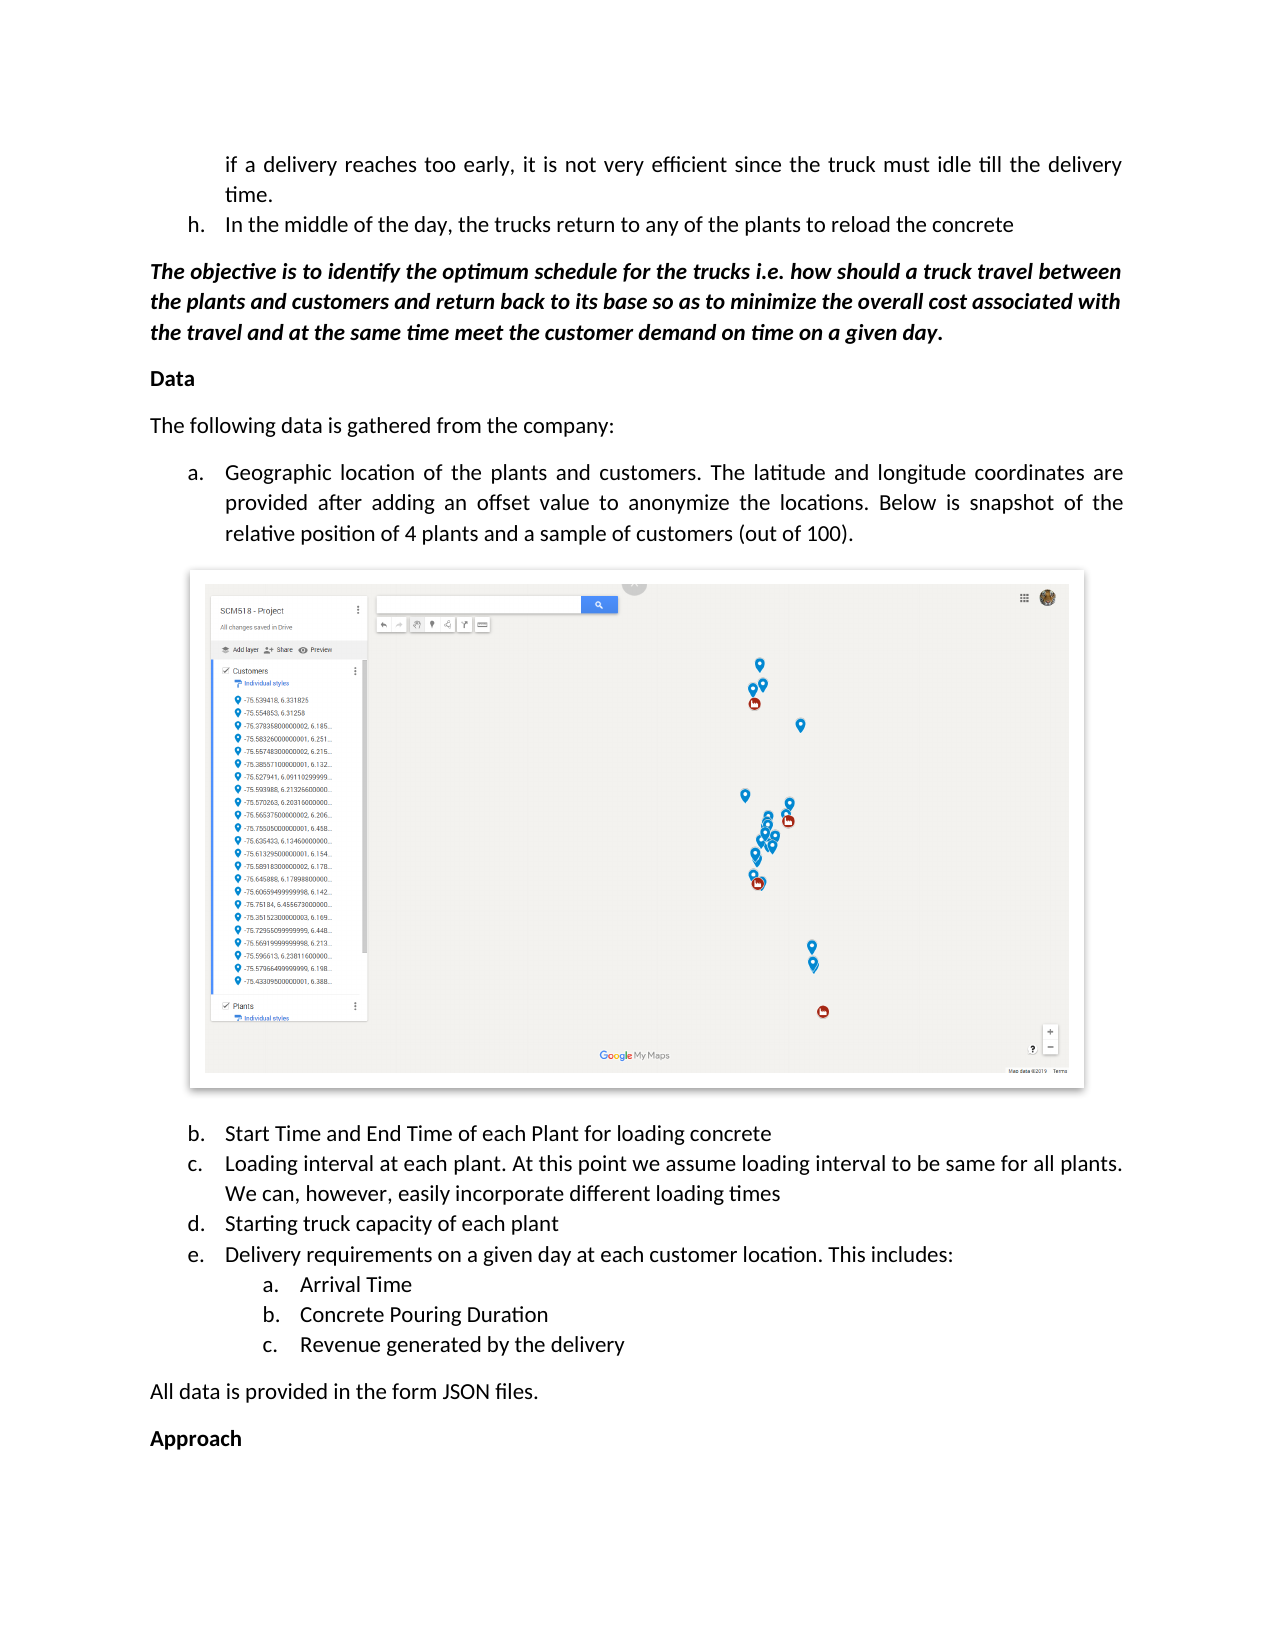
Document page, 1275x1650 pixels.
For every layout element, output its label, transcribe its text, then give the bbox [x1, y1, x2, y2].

list Arrival Time [262, 1270, 1125, 1298]
text All data is provided in the form JSON files. [150, 1377, 1125, 1405]
list Geographic location of the plants and customers. The latitude and longitude coordinates are provided after adding an offset value to anonymize the locations. Below is snapshot of the relative position of 4 plants and a sample of customers (out of 100). [187, 458, 1125, 547]
text Data [150, 364, 1125, 393]
list Revenue generated by the delivery [262, 1330, 1125, 1358]
text The objective is to identify the optimum schedule for the trucks i.e. how should a truck travel between the plants and customers and return back to its base so as to minimize the overall cost associated with the travel and at the same time meet the customer demand on time on a given day. [150, 257, 1125, 346]
list Loading interval at each plant. At this point we assume loading interval to be same for all plants. We can, however, easily incorporate different loading times [187, 1149, 1125, 1207]
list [187, 150, 1125, 208]
list Starting truck capacity of each plant [187, 1209, 1125, 1238]
text The following data is gathered from the company: [150, 411, 1125, 439]
list In the middle of the day, the trucks return to any of the plants to reload the concrete [187, 210, 1125, 238]
list Delivery requirements on a given day at each customer location. This includes: [187, 1240, 1125, 1268]
picture [205, 584, 1069, 1073]
list Start Time and End Time of each Plant for loading concrete [187, 1119, 1125, 1147]
list Concrete Pouring Duration [262, 1300, 1125, 1328]
text Approach [150, 1424, 1125, 1452]
